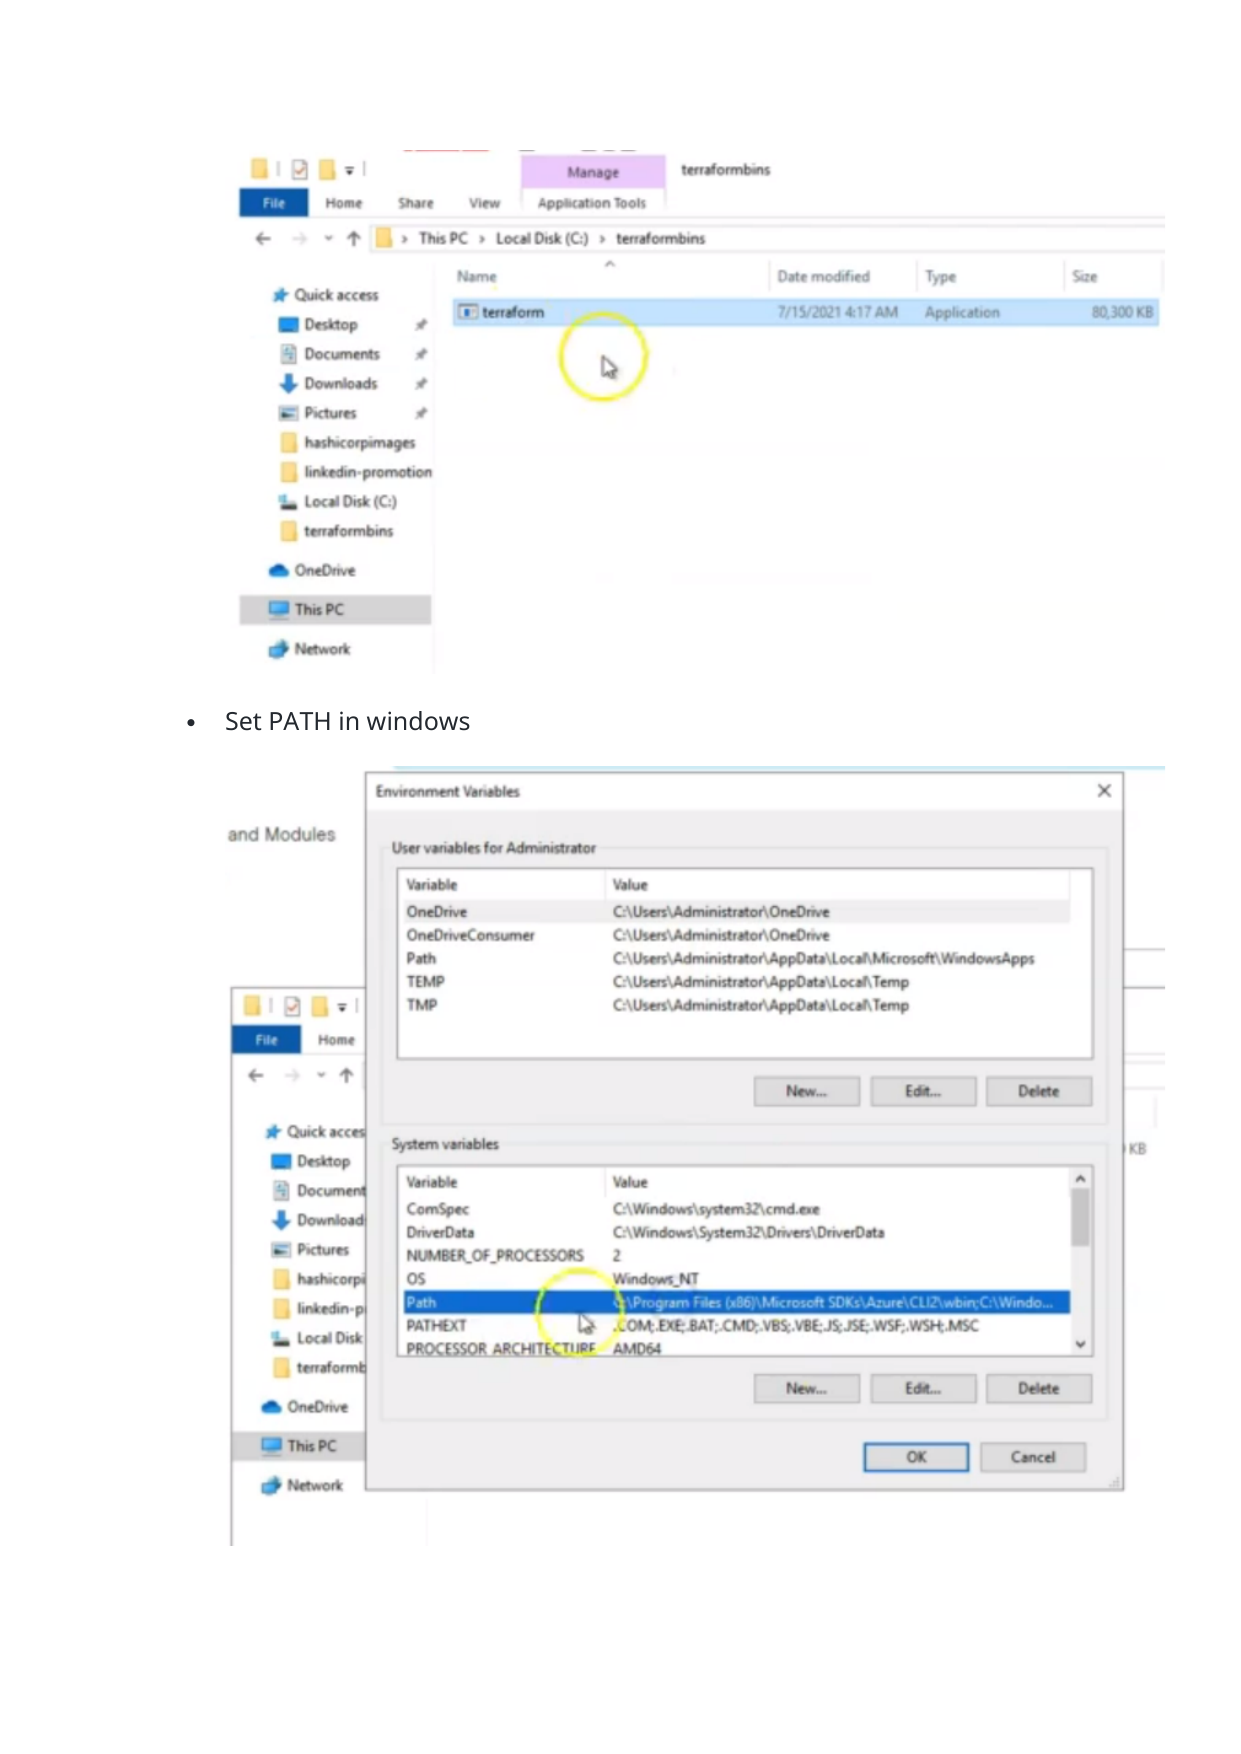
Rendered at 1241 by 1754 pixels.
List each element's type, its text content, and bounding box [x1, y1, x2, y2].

picture [225, 150, 1166, 674]
picture [225, 766, 1166, 1546]
list Set PATH in windows [187, 703, 1090, 737]
